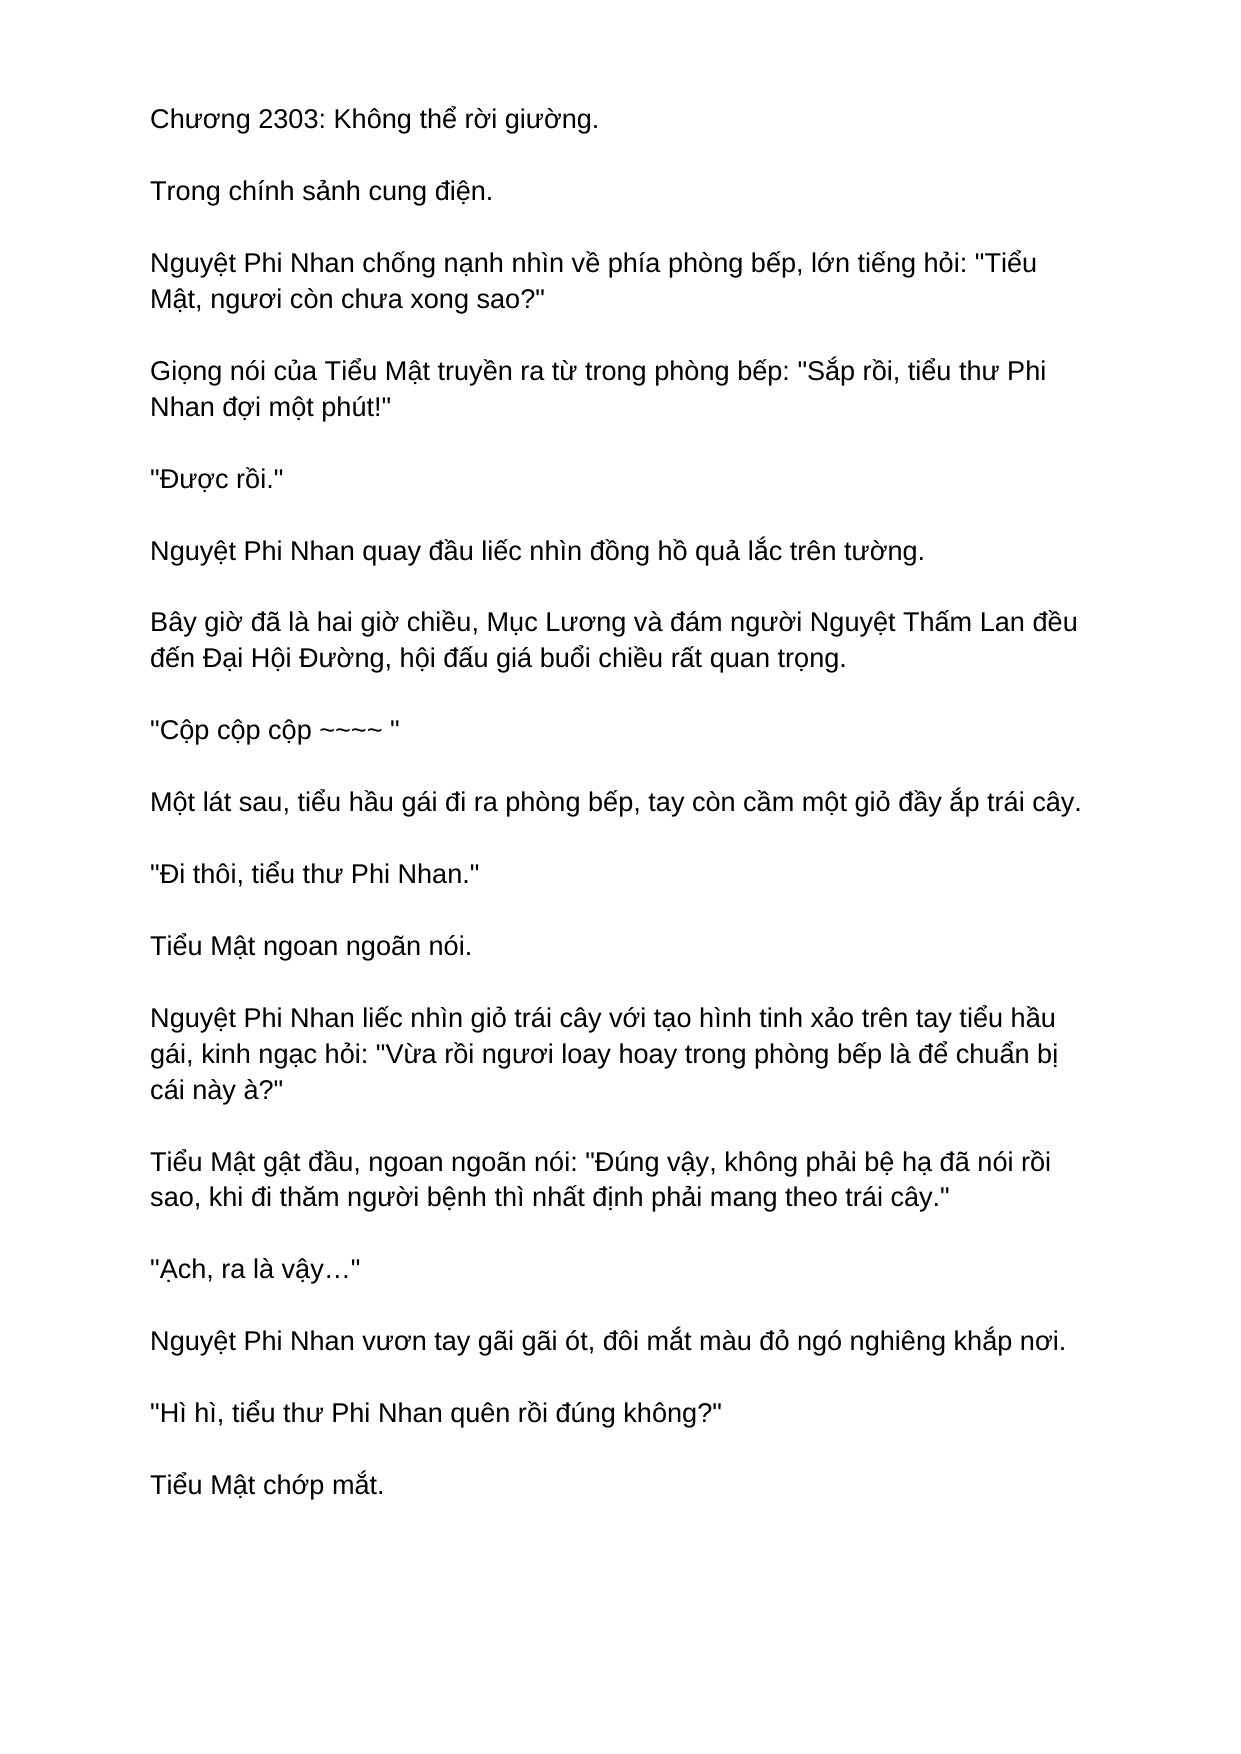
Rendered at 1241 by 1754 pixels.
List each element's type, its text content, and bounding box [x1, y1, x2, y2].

text Trong chính sảnh cung điện. [150, 175, 1090, 206]
text "Đi thôi, tiểu thư Phi Nhan." [150, 858, 1090, 889]
text Một lát sau, tiểu hầu gái đi ra phòng bếp, tay còn cầm một giỏ đầy ắp trái cây. [150, 786, 1090, 817]
text Nguyệt Phi Nhan chống nạnh nhìn về phía phòng bếp, lớn tiếng hỏi: "Tiểu Mật, ngươi còn chưa xong sao?" [150, 247, 1090, 314]
text Nguyệt Phi Nhan liếc nhìn giỏ trái cây với tạo hình tinh xảo trên tay tiểu hầu gái, kinh ngạc hỏi: "Vừa rồi ngươi loay hoay trong phòng bếp là để chuẩn bị cái này à?" [150, 1002, 1090, 1105]
text "Được rồi." [150, 463, 1090, 494]
text "Ạch, ra là vậy…" [150, 1253, 1090, 1284]
text Tiểu Mật gật đầu, ngoan ngoãn nói: "Đúng vậy, không phải bệ hạ đã nói rồi sao, khi đi thăm người bệnh thì nhất định phải mang theo trái cây." [150, 1146, 1090, 1213]
text Tiểu Mật ngoan ngoãn nói. [150, 930, 1090, 961]
text Giọng nói của Tiểu Mật truyền ra từ trong phòng bếp: "Sắp rồi, tiểu thư Phi Nhan đợi một phút!" [150, 355, 1090, 422]
text "Hì hì, tiểu thư Phi Nhan quên rồi đúng không?" [150, 1397, 1090, 1428]
text Nguyệt Phi Nhan vươn tay gãi gãi ót, đôi mắt màu đỏ ngó nghiêng khắp nơi. [150, 1325, 1090, 1356]
text "Cộp cộp cộp ~~~~ " [150, 714, 1090, 746]
text Tiểu Mật chớp mắt. [150, 1469, 1090, 1500]
text Bây giờ đã là hai giờ chiều, Mục Lương và đám người Nguyệt Thấm Lan đều đến Đại Hội Đường, hội đấu giá buổi chiều rất quan trọng. [150, 606, 1090, 674]
text Chương 2303: Không thể rời giường. [150, 103, 1090, 134]
text Nguyệt Phi Nhan quay đầu liếc nhìn đồng hồ quả lắc trên tường. [150, 534, 1090, 566]
